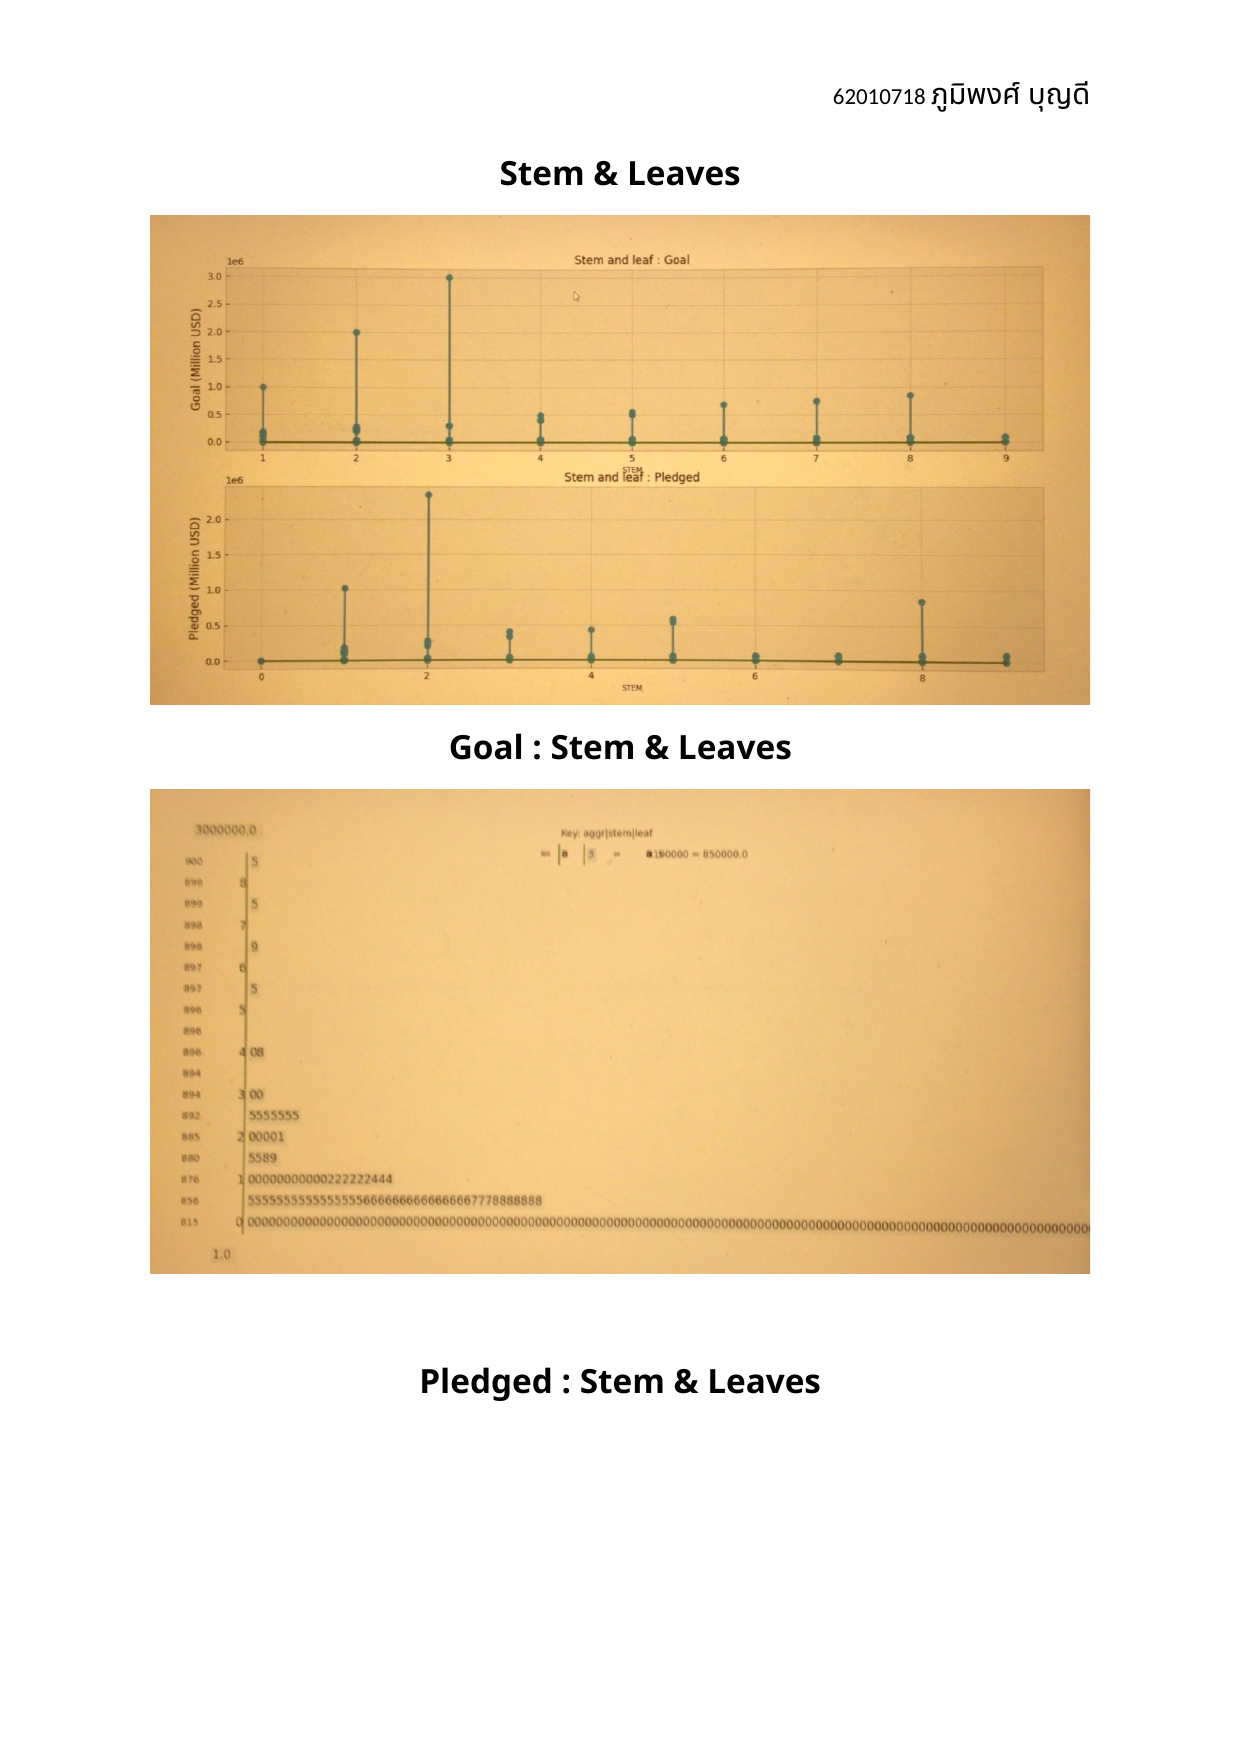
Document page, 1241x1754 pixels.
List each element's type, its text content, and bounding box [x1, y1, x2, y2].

text Stem & Leaves [150, 150, 1090, 195]
text Goal : Stem & Leaves [150, 723, 1090, 769]
picture [150, 215, 1091, 705]
picture [150, 789, 1091, 1274]
text Pledged : Stem & Leaves [150, 1358, 1090, 1403]
